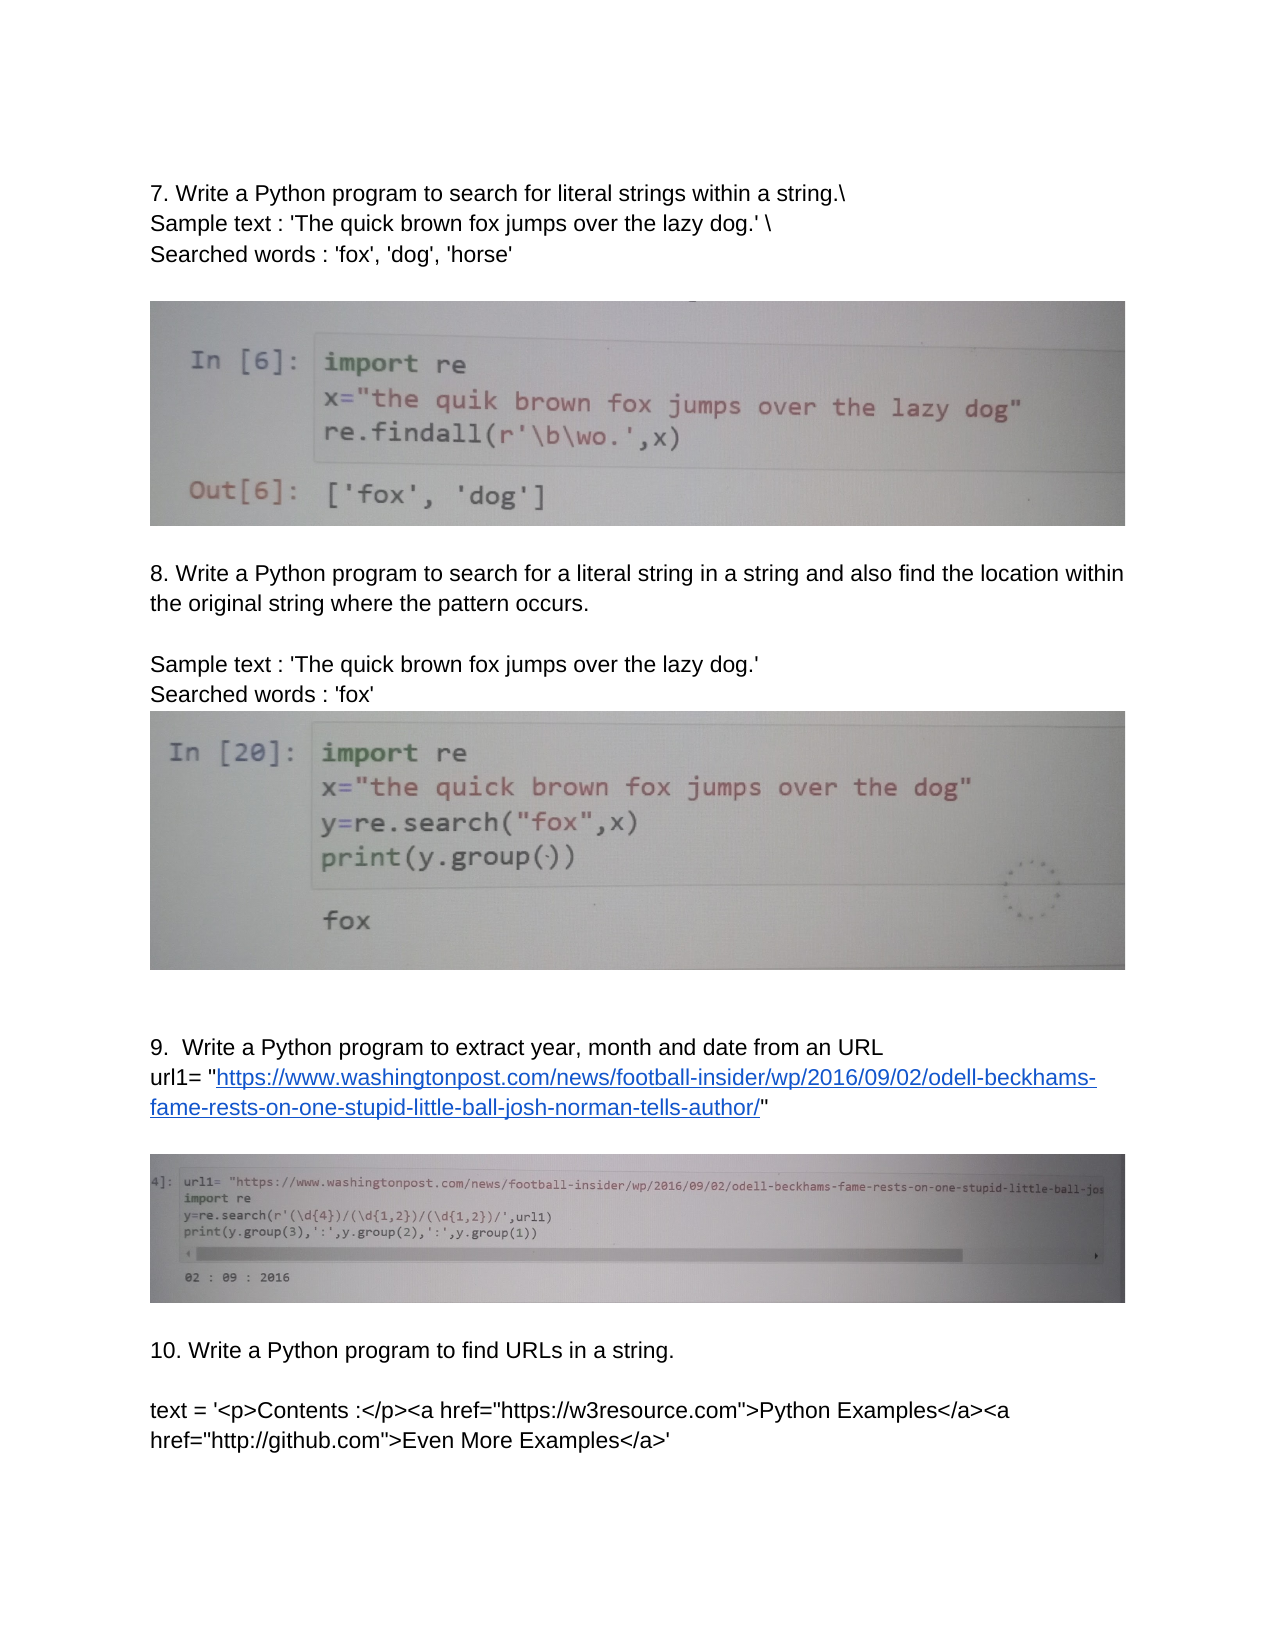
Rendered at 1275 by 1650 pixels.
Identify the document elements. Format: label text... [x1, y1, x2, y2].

picture [150, 301, 1125, 526]
text Searched words : 'fox' [150, 681, 1125, 707]
picture [150, 711, 1125, 970]
text text = '<p>Contents :</p><a href="https://w3resource.com">Python Examples</a><a href="http://github.com">Even More Examples</a>' [150, 1397, 1125, 1453]
picture [150, 1154, 1125, 1303]
text url1= "https://www.washingtonpost.com/news/football-insider/wp/2016/09/02/odell-beckhams-fame-rests-on-one-stupid-little-ball-josh-norman-tells-author/" [150, 1064, 1125, 1121]
text 9. Write a Python program to extract year, month and date from an URL [150, 1034, 1125, 1060]
text Sample text : 'The quick brown fox jumps over the lazy dog.' \ [150, 210, 1125, 237]
text 7. Write a Python program to search for literal strings within a string.\ [150, 180, 1125, 207]
text Sample text : 'The quick brown fox jumps over the lazy dog.' [150, 651, 1125, 677]
text 10. Write a Python program to find URLs in a string. [150, 1337, 1125, 1363]
text Searched words : 'fox', 'dog', 'horse' [150, 241, 1125, 267]
text 8. Write a Python program to search for a literal string in a string and also find the location within the original string where the pattern occurs. [150, 560, 1125, 617]
